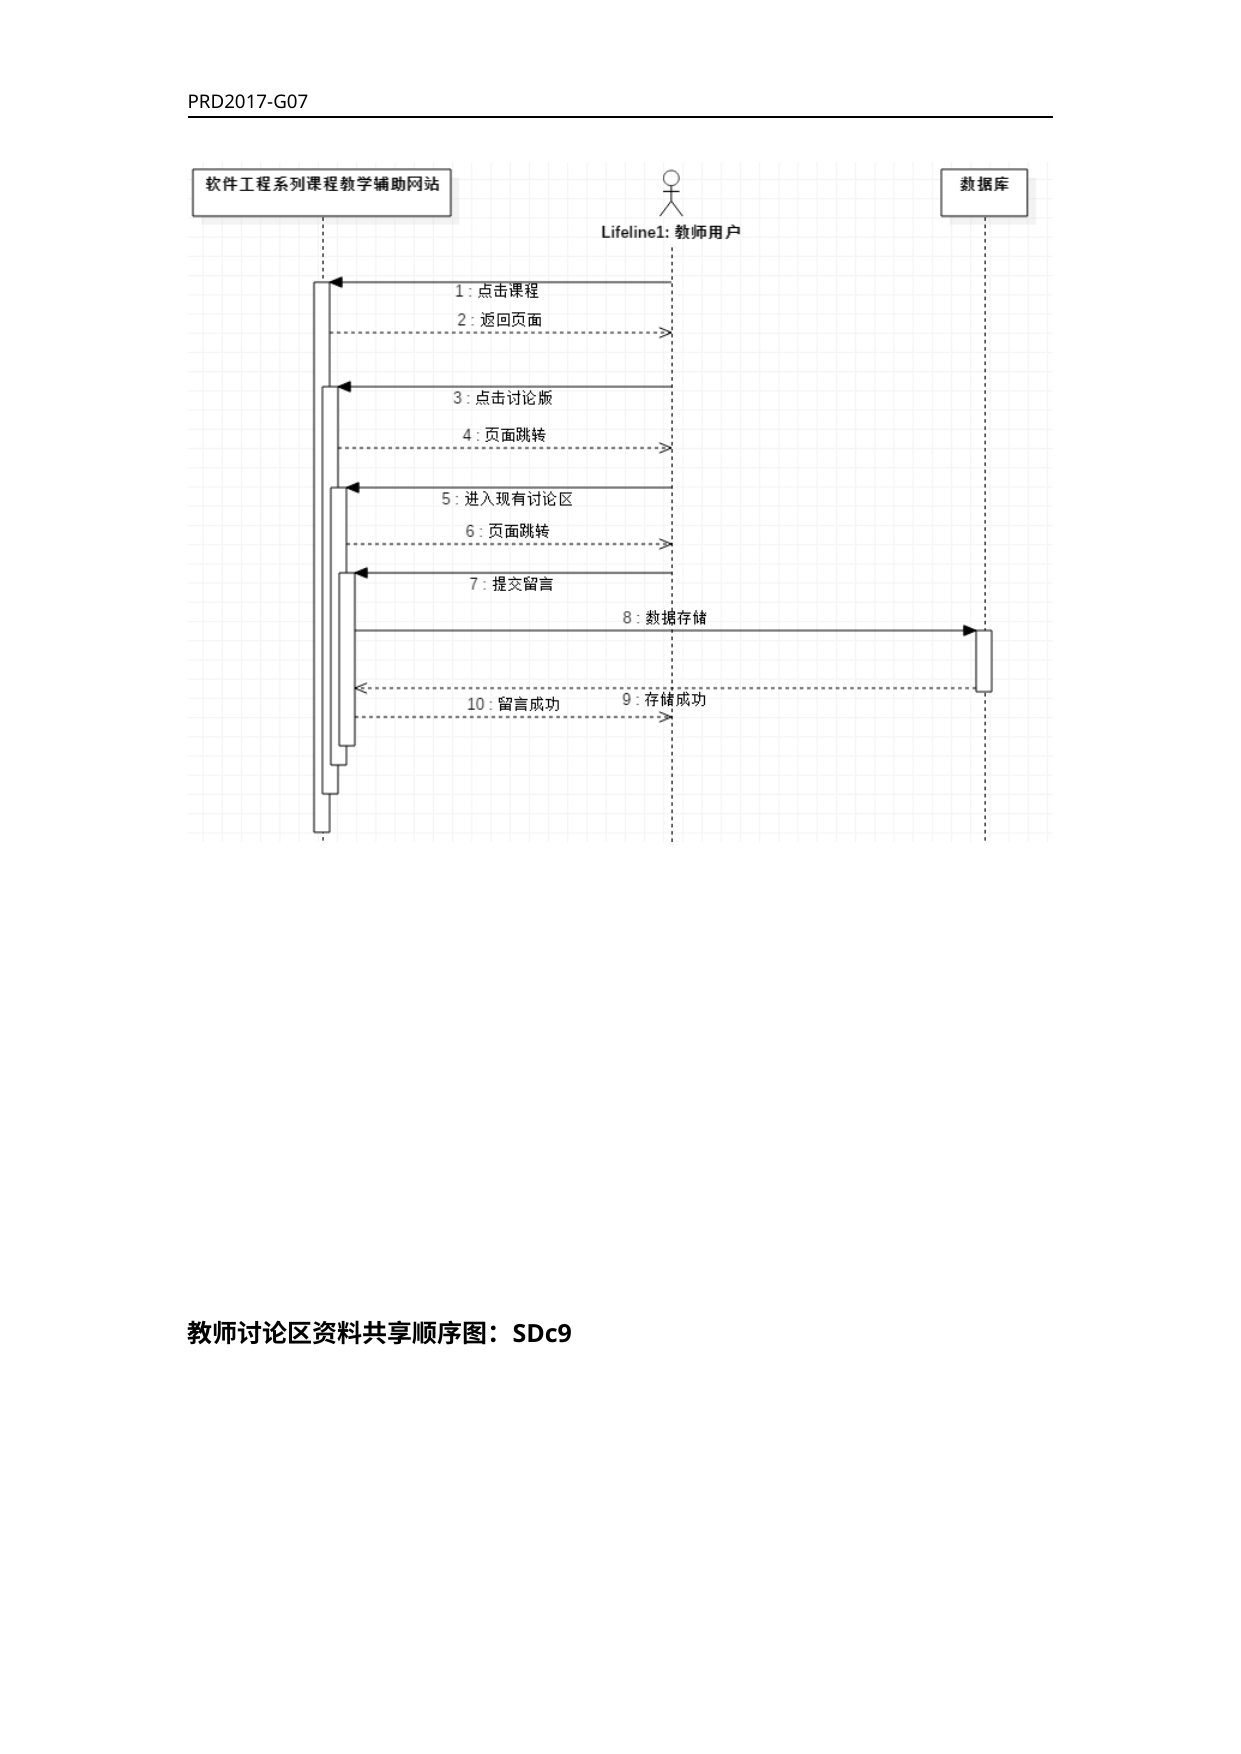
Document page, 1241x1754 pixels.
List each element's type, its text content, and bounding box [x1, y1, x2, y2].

text 教师讨论区资料共享顺序图：SDc9 [187, 1299, 1053, 1364]
picture [187, 162, 1053, 842]
